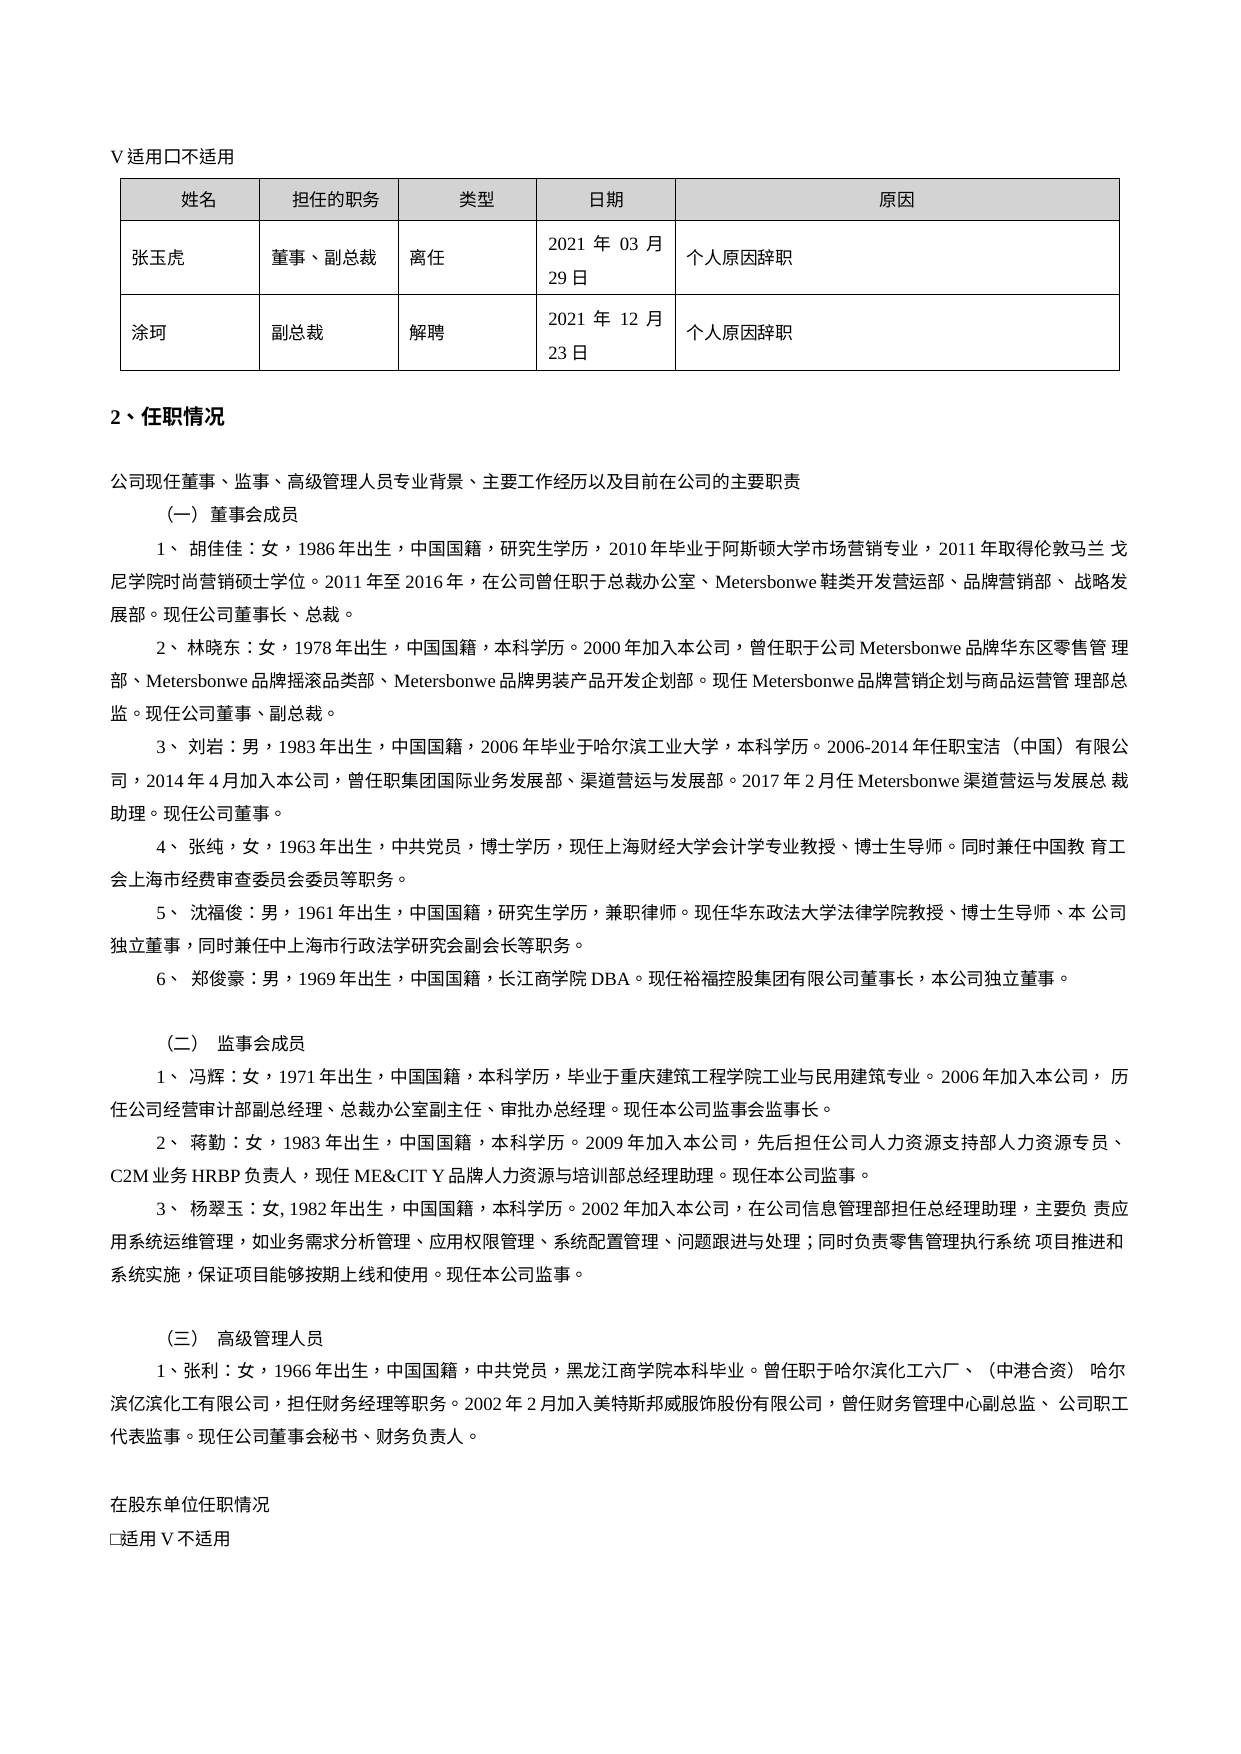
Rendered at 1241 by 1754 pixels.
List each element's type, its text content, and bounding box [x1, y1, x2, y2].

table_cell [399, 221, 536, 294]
text 3、 刘岩：男，1983年出生，中国国籍，2006年毕业于哈尔滨工业大学，本科学历。2006-2014年任职宝洁（中国）有限公 司，2014年4月加入本公司，曾任职集团国际业务发展部、渠道营运与发展部。2017年2月任Metersbonwe渠道营运与发展总 裁助理。现任公司董事。 [110, 727, 1129, 827]
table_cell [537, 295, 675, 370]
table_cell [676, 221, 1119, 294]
text 2、 林晓东：女，1978年出生，中国国籍，本科学历。2000年加入本公司，曾任职于公司Metersbonwe品牌华东区零售管 理部、Metersbonwe品牌摇滚品类部、Metersbonwe品牌男装产品开发企划部。现任Metersbonwe品牌营销企划与商品运营管 理部总监。现任公司董事、副总裁。 [110, 628, 1129, 727]
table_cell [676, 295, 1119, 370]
text 3、 杨翠玉：女, 1982年出生，中国国籍，本科学历。2002年加入本公司，在公司信息管理部担任总经理助理，主要负 责应用系统运维管理，如业务需求分析管理、应用权限管理、系统配置管理、问题跟进与处理；同时负责零售管理执行系统 项目推进和系统实施，保证项目能够按期上线和使用。现任本公司监事。 [110, 1189, 1129, 1288]
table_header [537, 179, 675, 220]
text 2、 蒋勤：女，1983年出生，中国国籍，本科学历。2009年加入本公司，先后担任公司人力资源支持部人力资源专员、 C2M业务HRBP负责人，现任ME&CIT Y品牌人力资源与培训部总经理助理。现任本公司监事。 [110, 1123, 1129, 1189]
text 公司现任董事、监事、高级管理人员专业背景、主要工作经历以及目前在公司的主要职责 [110, 462, 1129, 495]
text （一） 董事会成员 [110, 495, 1129, 528]
text （二） 监事会成员 [110, 1024, 1129, 1057]
text （三） 高级管理人员 [110, 1319, 1129, 1352]
text 1、 胡佳佳：女，1986年出生，中国国籍，研究生学历，2010年毕业于阿斯顿大学市场营销专业，2011年取得伦敦马兰 戈尼学院时尚营销硕士学位。2011年至2016年，在公司曾任职于总裁办公室、Metersbonwe鞋类开发营运部、品牌营销部、 战略发展部。现任公司董事长、总裁。 [110, 528, 1129, 628]
text 6、 郑俊豪：男，1969年出生，中国国籍，长江商学院DBA。现任裕福控股集团有限公司董事长，本公司独立董事。 [110, 959, 1129, 992]
subtitle 2、任职情况 [110, 402, 1129, 431]
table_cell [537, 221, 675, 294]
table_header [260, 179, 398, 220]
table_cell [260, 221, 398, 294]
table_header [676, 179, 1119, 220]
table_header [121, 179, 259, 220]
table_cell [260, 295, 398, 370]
text □适用V不适用 [110, 1518, 1129, 1552]
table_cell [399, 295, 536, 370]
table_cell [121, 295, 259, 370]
text 1、 冯辉：女，1971年出生，中国国籍，本科学历，毕业于重庆建筑工程学院工业与民用建筑专业。2006年加入本公司， 历任公司经营审计部副总经理、总裁办公室副主任、审批办总经理。现任本公司监事会监事长。 [110, 1057, 1129, 1123]
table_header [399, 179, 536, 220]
text 在股东单位任职情况 [110, 1485, 1129, 1518]
text V适用口不适用 [110, 143, 1129, 169]
text 4、 张纯，女，1963年出生，中共党员，博士学历，现任上海财经大学会计学专业教授、博士生导师。同时兼任中国教 育工会上海市经费审查委员会委员等职务。 [110, 827, 1129, 893]
text 5、 沈福俊：男，1961年出生，中国国籍，研究生学历，兼职律师。现任华东政法大学法律学院教授、博士生导师、本 公司独立董事，同时兼任中上海市行政法学研究会副会长等职务。 [110, 893, 1129, 959]
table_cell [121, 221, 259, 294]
text 1、张利：女，1966年出生，中国国籍，中共党员，黑龙江商学院本科毕业。曾任职于哈尔滨化工六厂、（中港合资） 哈尔滨亿滨化工有限公司，担任财务经理等职务。2002年2月加入美特斯邦威服饰股份有限公司，曾任财务管理中心副总监、 公司职工代表监事。现任公司董事会秘书、财务负责人。 [110, 1352, 1129, 1450]
